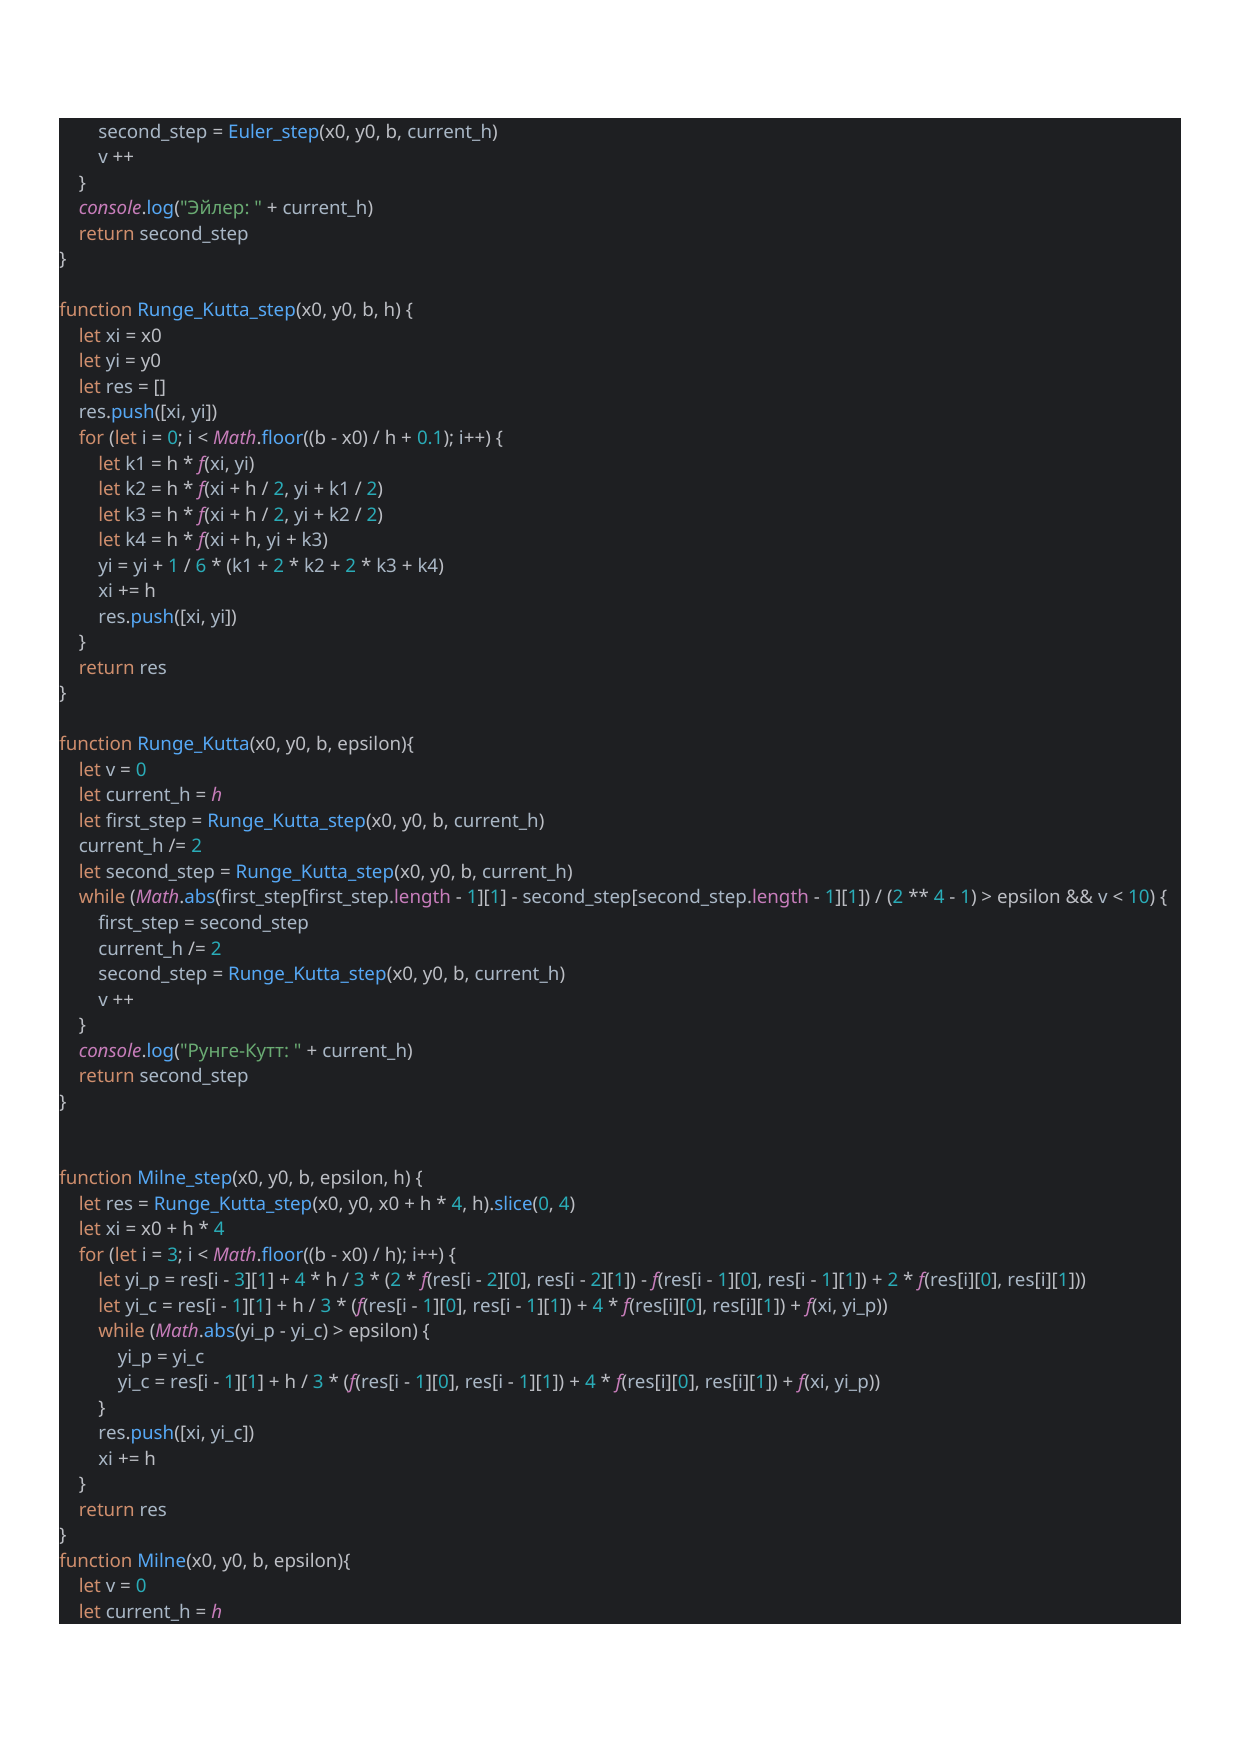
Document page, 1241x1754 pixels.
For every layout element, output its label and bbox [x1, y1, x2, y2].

text [59, 118, 1181, 1624]
